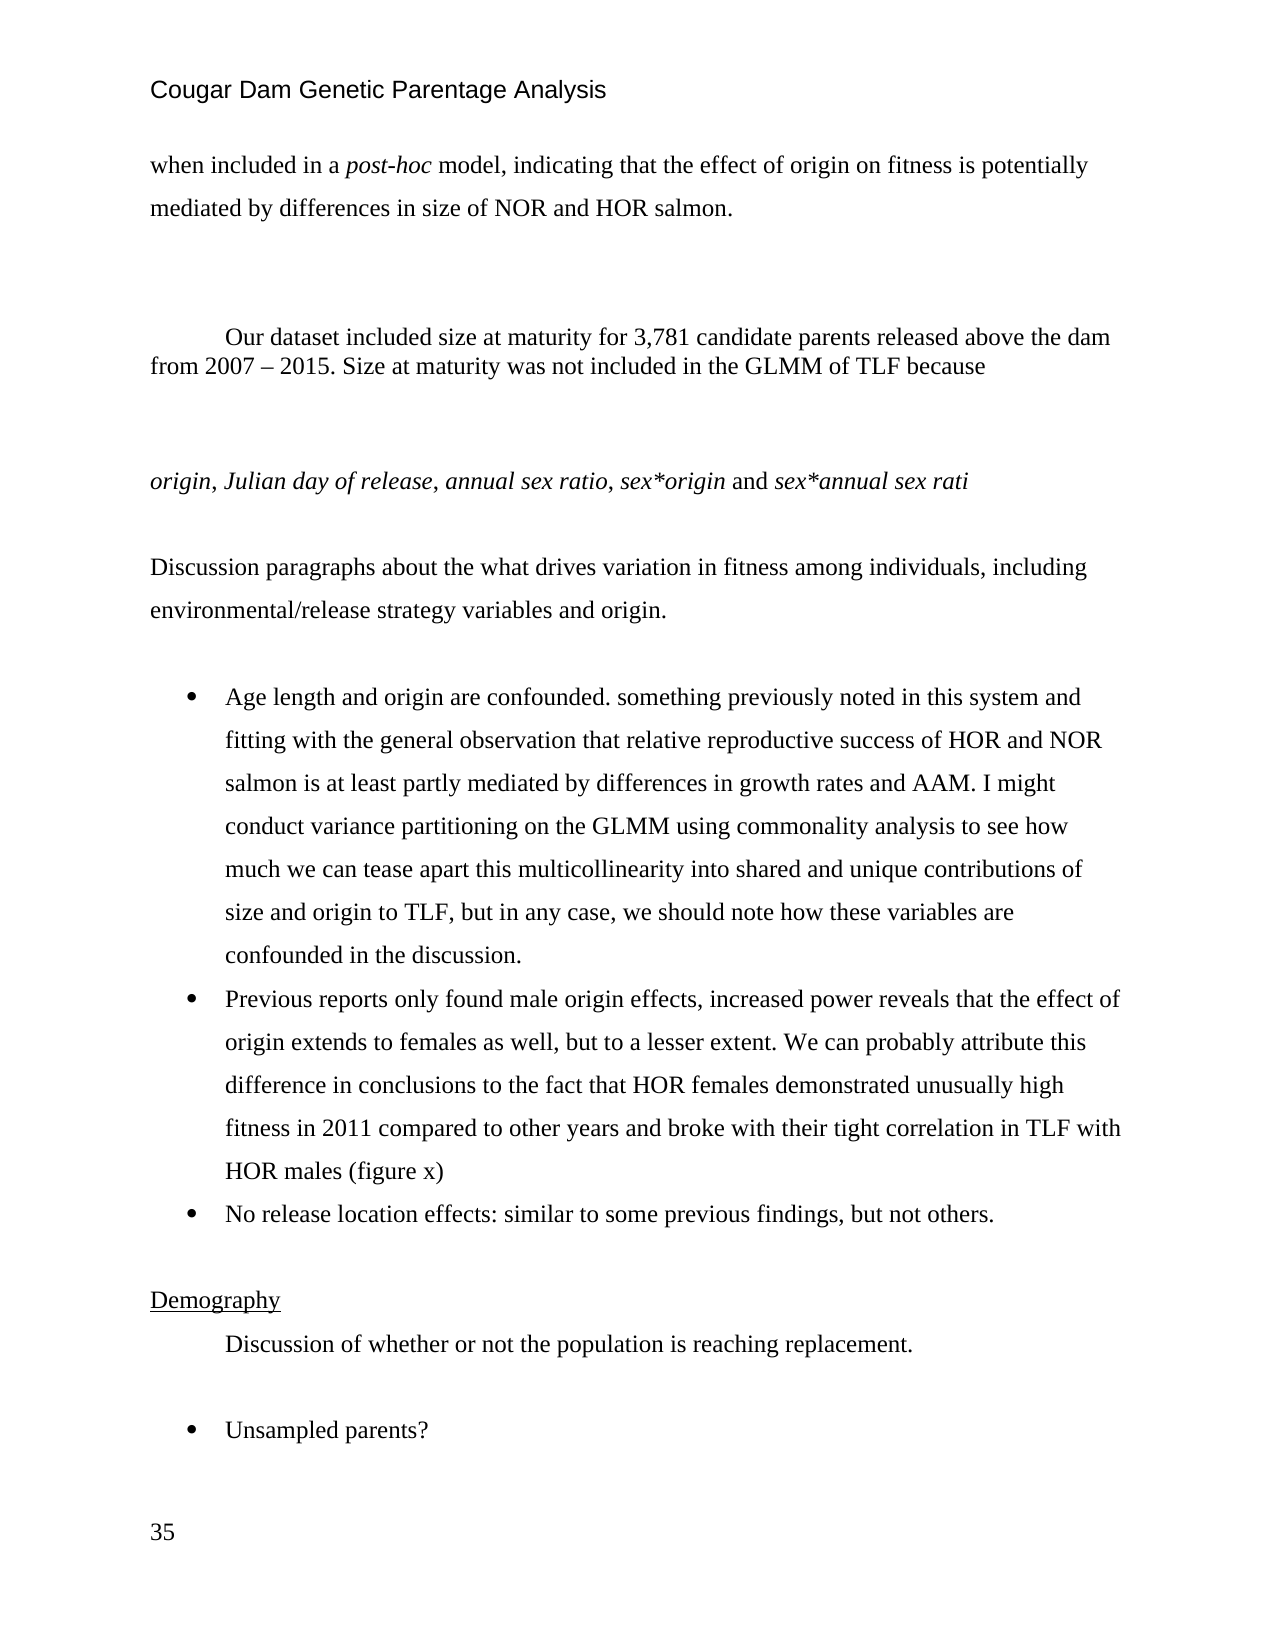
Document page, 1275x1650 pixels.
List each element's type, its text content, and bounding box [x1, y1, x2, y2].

text Discussion of whether or not the population is reaching replacement. [150, 1329, 1125, 1357]
text Our dataset included size at maturity for 3,781 candidate parents released above the dam from 2007 – 2015. Size at maturity was not included in the GLMM of TLF because [150, 322, 1125, 380]
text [150, 150, 1125, 222]
list No release location effects: similar to some previous findings, but not others. [187, 1199, 1125, 1228]
text Demography [150, 1286, 1125, 1314]
list Previous reports only found male origin effects, increased power reveals that the effect of origin extends to females as well, but to a lesser extent. We can probably attribute this difference in conclusions to the fact that HOR females demonstrated unusually high fitness in 2011 compared to other years and broke with their tight correlation in TLF with HOR males (figure x) [187, 984, 1125, 1185]
text origin, Julian day of release, annual sex ratio, sex*origin and sex*annual sex rati [150, 466, 1125, 495]
list Age length and origin are confounded. something previously noted in this system and fitting with the general observation that relative reproductive success of HOR and NOR salmon is at least partly mediated by differences in growth rates and AAM. I might conduct variance partitioning on the GLMM using commonality analysis to see how much we can tease apart this multicollinearity into shared and unique contributions of size and origin to TLF, but in any case, we should note how these variables are confounded in the discussion. [187, 682, 1125, 969]
text Discussion paragraphs about the what drives variation in fitness among individuals, including environmental/release strategy variables and origin. [150, 552, 1125, 624]
list Unsampled parents? [187, 1415, 1125, 1444]
